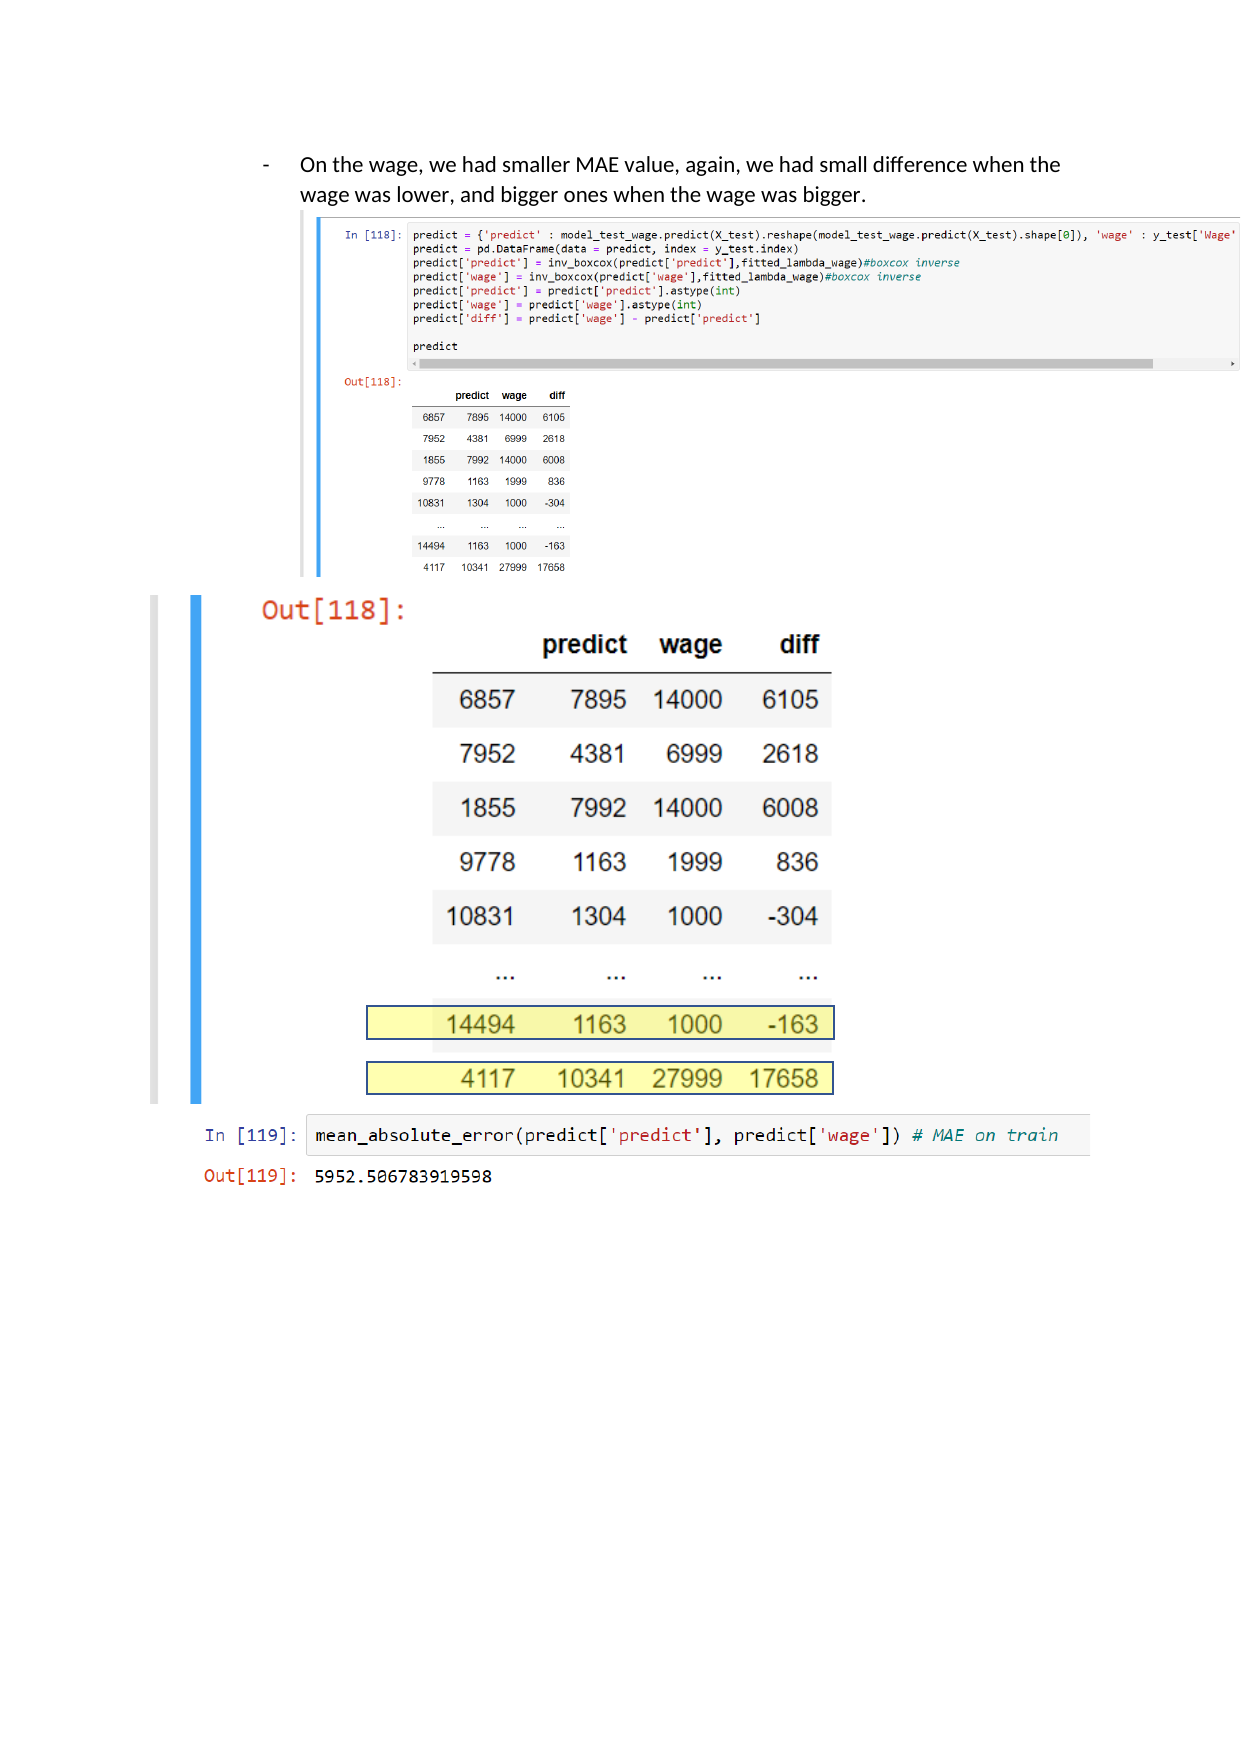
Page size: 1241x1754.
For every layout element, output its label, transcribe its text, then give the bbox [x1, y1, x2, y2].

picture [150, 595, 977, 1104]
picture [300, 210, 1241, 577]
picture [150, 1106, 1091, 1203]
